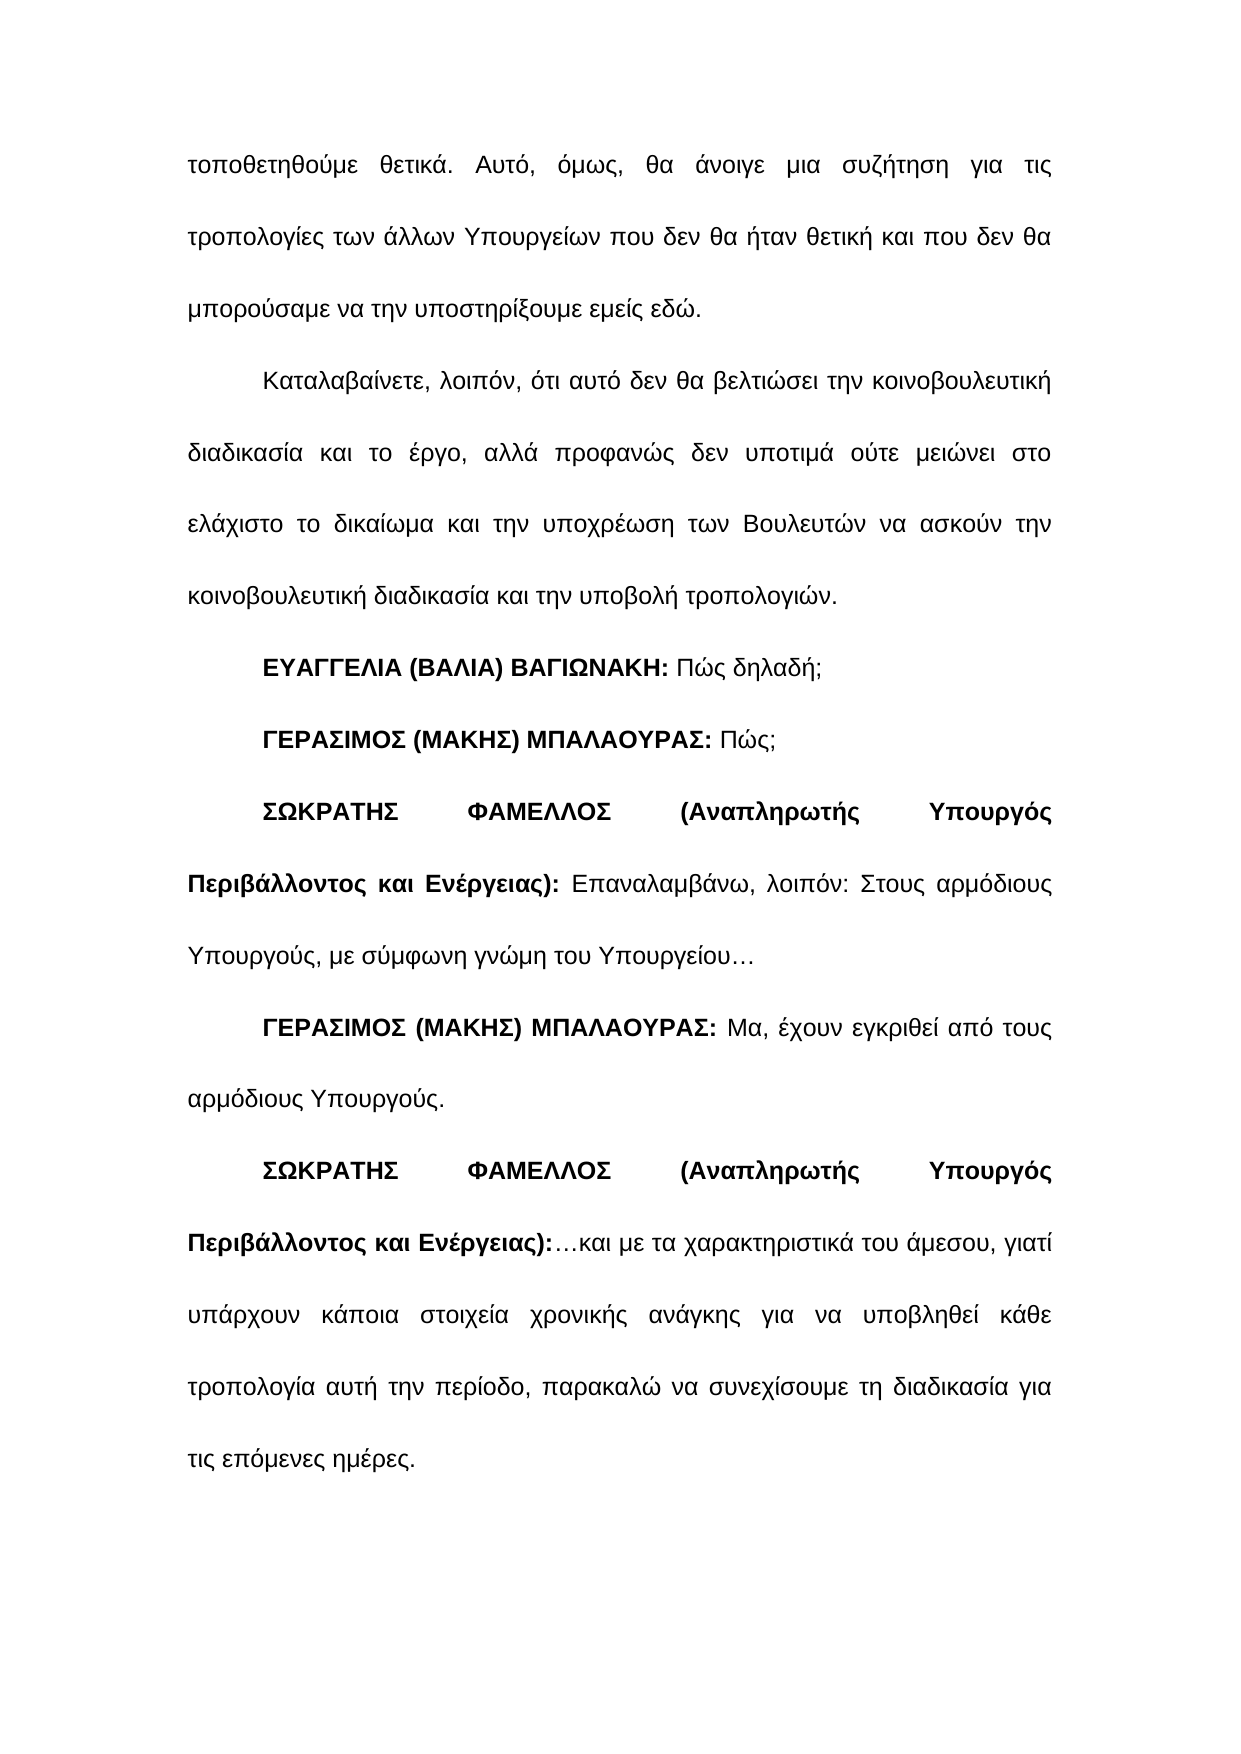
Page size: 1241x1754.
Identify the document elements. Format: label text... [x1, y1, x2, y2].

text ΣΩΚΡΑΤΗΣ ΦΑΜΕΛΛΟΣ (Αναπληρωτής Υπουργός Περιβάλλοντος και Ενέργειας):…και με τα χαρακτηριστικά του άμεσου, γιατί υπάρχουν κάποια στοιχεία χρονικής ανάγκης για να υποβληθεί κάθε τροπολογία αυτή την περίοδο, παρακαλώ να συνεχίσουμε τη διαδικασία για τις επόμενες ημέρες. [187, 1156, 1053, 1472]
text ΓΕΡΑΣΙΜΟΣ (ΜΑΚΗΣ) ΜΠΑΛΑΟΥΡΑΣ: Μα, έχουν εγκριθεί από τους αρμόδιους Υπουργούς. [187, 1012, 1053, 1113]
text Καταλαβαίνετε, λοιπόν, ότι αυτό δεν θα βελτιώσει την κοινοβουλευτική διαδικασία και το έργο, αλλά προφανώς δεν υποτιμά ούτε μειώνει στο ελάχιστο το δικαίωμα και την υποχρέωση των Βουλευτών να ασκούν την κοινοβουλευτική διαδικασία και την υποβολή τροπολογιών. [187, 366, 1053, 610]
text ΕΥΑΓΓΕΛΙΑ (ΒΑΛΙΑ) ΒΑΓΙΩΝΑΚΗ: Πώς δηλαδή; [187, 653, 1053, 682]
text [187, 150, 1053, 322]
text ΓΕΡΑΣΙΜΟΣ (ΜΑΚΗΣ) ΜΠΑΛΑΟΥΡΑΣ: Πώς; [187, 725, 1053, 754]
text ΣΩΚΡΑΤΗΣ ΦΑΜΕΛΛΟΣ (Αναπληρωτής Υπουργός Περιβάλλοντος και Ενέργειας): Επαναλαμβάνω, λοιπόν: Στους αρμόδιους Υπουργούς, με σύμφωνη γνώμη του Υπουργείου… [187, 797, 1053, 969]
